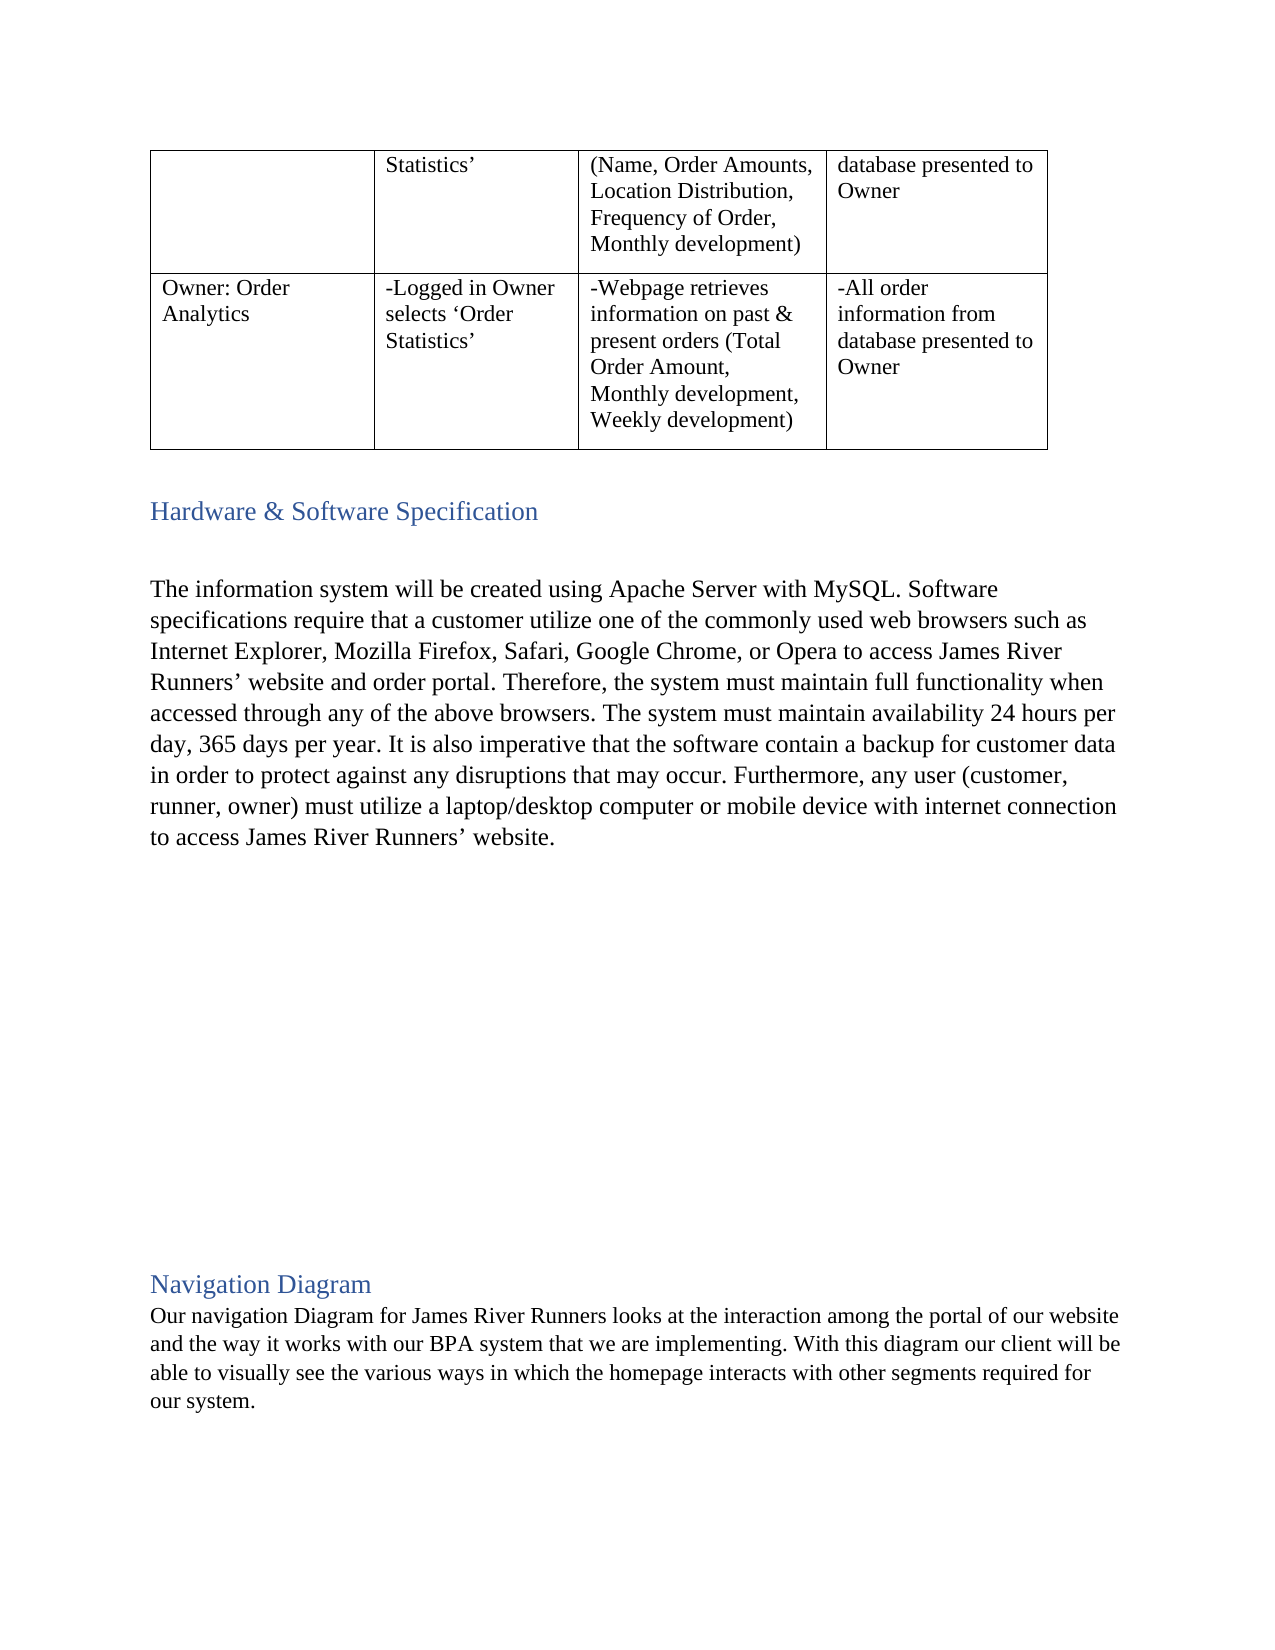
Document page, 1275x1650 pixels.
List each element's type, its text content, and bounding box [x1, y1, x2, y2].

table_cell -Logged in Owner selects ‘Order Statistics’ [375, 274, 578, 449]
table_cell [375, 151, 578, 273]
text The information system will be created using Apache Server with MySQL. Software specifications require that a customer utilize one of the commonly used web browsers such as Internet Explorer, Mozilla Firefox, Safari, Google Chrome, or Opera to access James River Runners’ website and order portal. Therefore, the system must maintain full functionality when accessed through any of the above browsers. The system must maintain availability 24 hours per day, 365 days per year. It is also imperative that the software contain a backup for customer data in order to protect against any disruptions that may occur. Furthermore, any user (customer, runner, owner) must utilize a laptop/desktop computer or mobile device with internet connection to access James River Runners’ website. [150, 574, 1125, 851]
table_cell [579, 151, 826, 273]
table_cell Owner: Order Analytics [151, 274, 374, 449]
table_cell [151, 151, 374, 273]
subtitle Hardware & Software Specification [150, 495, 1125, 526]
text Our navigation Diagram for James River Runners looks at the interaction among the portal of our website and the way it works with our BPA system that we are implementing. With this diagram our client will be able to visually see the various ways in which the homepage interacts with other segments required for our system. [150, 1302, 1125, 1413]
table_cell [827, 151, 1047, 273]
table_cell -Webpage retrieves information on past & present orders (Total Order Amount, Monthly development, Weekly development) [579, 274, 826, 449]
table_cell -All order information from database presented to Owner [827, 274, 1047, 449]
subtitle Navigation Diagram [150, 1268, 1125, 1299]
